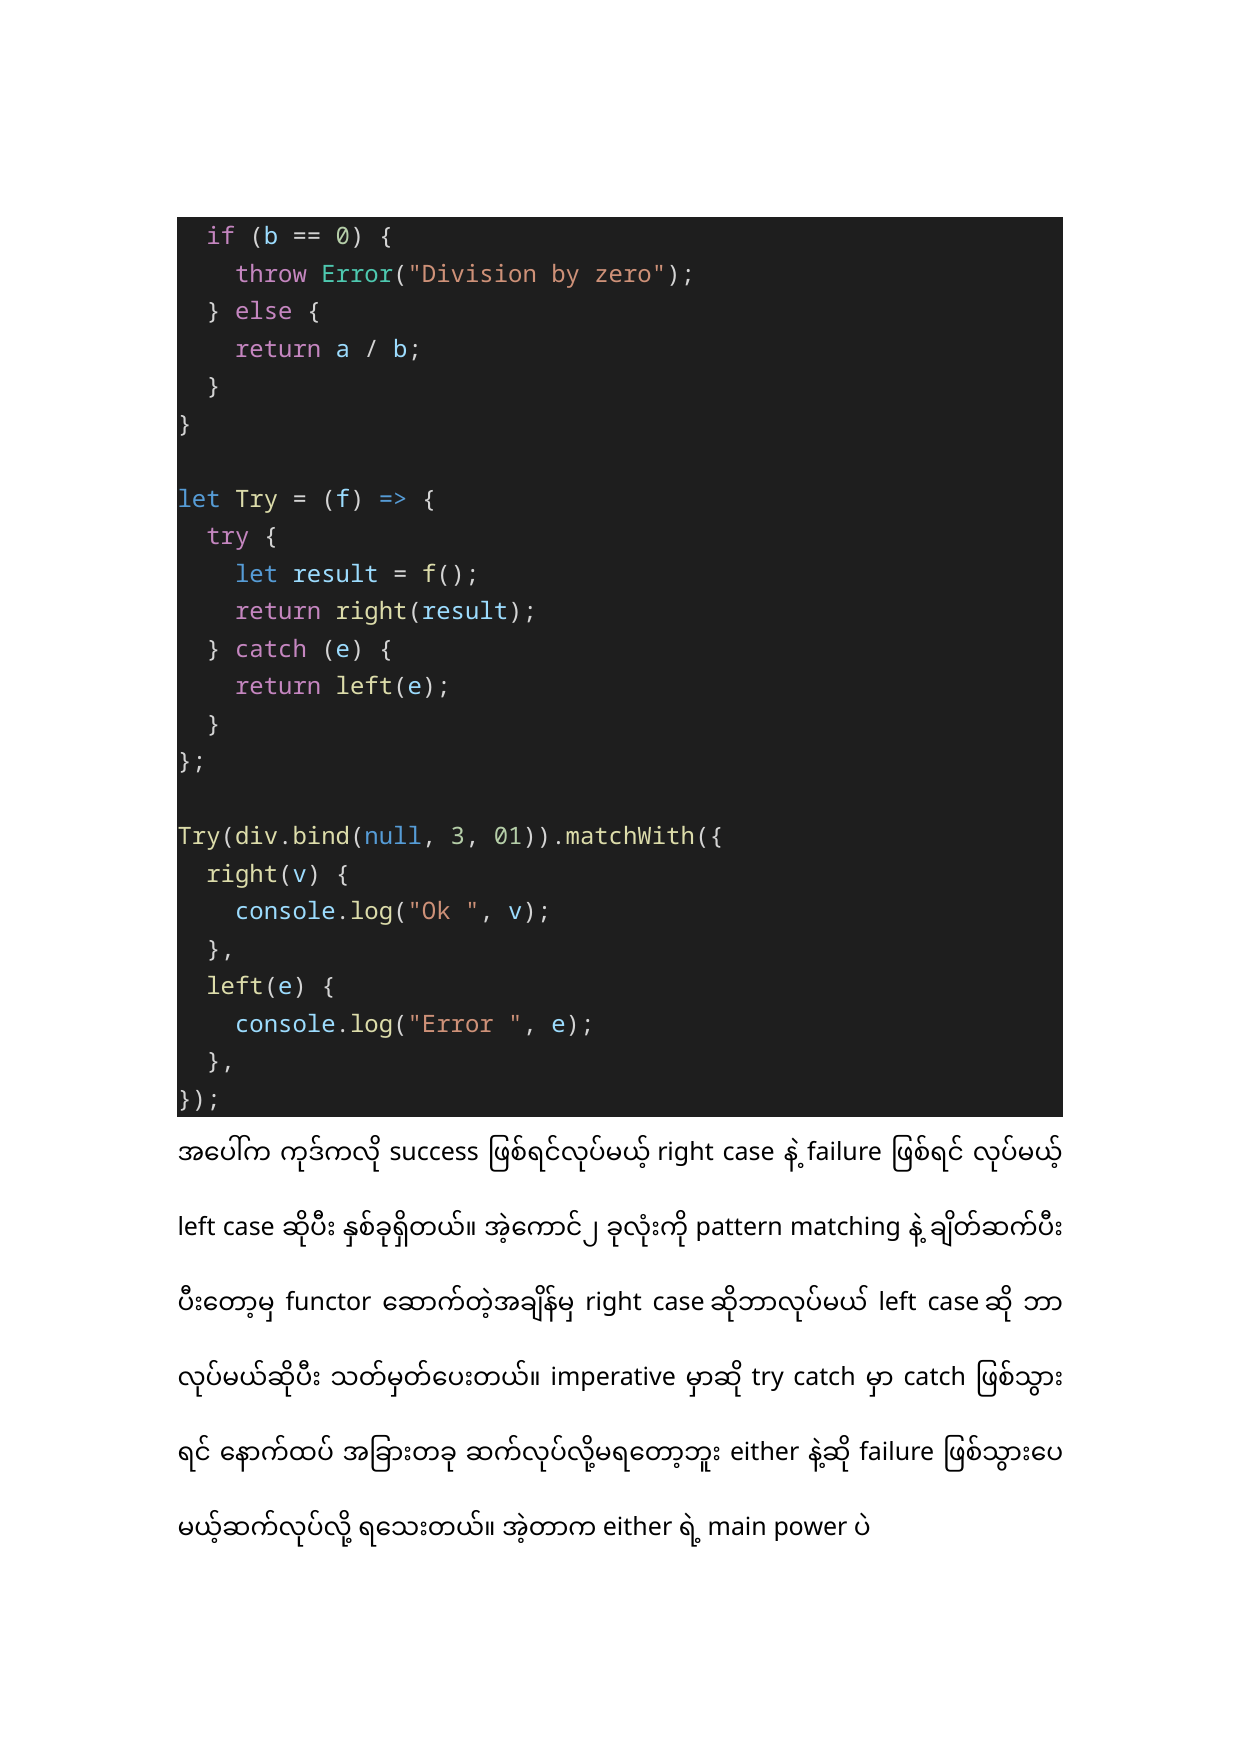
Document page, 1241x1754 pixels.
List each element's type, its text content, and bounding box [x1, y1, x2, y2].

text }, [177, 929, 1063, 967]
text try { [177, 517, 1063, 554]
text let result = f(); [177, 554, 1063, 592]
text } [177, 704, 1063, 742]
text အပေါ်က ကုဒ်ကလို success ဖြစ်ရင်လုပ်မယ့် right case နဲ့ failure ဖြစ်ရင် လုပ်မယ့် left case ဆိုပီး နှစ်ခုရှိတယ်။ အဲ့ကောင်၂ ခုလုံးကို pattern matching နဲ့ ချိတ်ဆက်ပီး ပီးတော့မှ functor ဆောက်တဲ့အချိန်မှ right caseဆိုဘာလုပ်မယ် left caseဆို ဘာလုပ်မယ်ဆိုပီး သတ်မှတ်ပေးတယ်။ imperative မှာဆို try catch မှာ catch ဖြစ်သွားရင် နောက်ထပ် အခြားတခု ဆက်လုပ်လို့မရတော့ဘူး either နဲ့ဆို failure ဖြစ်သွားပေမယ့်ဆက်လုပ်လို့ ရသေးတယ်။ အဲ့တာက either ရဲ့ main power ပဲ [177, 1117, 1063, 1567]
text left(e) { [177, 967, 1063, 1004]
text return a / b; [177, 329, 1063, 367]
text }; [177, 742, 1063, 779]
text } [177, 367, 1063, 404]
text let Try = (f) => { [177, 479, 1063, 517]
text } catch (e) { [177, 629, 1063, 667]
text console.log("Ok ", v); [177, 892, 1063, 929]
text } [177, 404, 1063, 442]
text right(v) { [177, 854, 1063, 892]
text return left(e); [177, 667, 1063, 704]
text }); [177, 1079, 1063, 1117]
text return right(result); [177, 592, 1063, 629]
text }, [177, 1042, 1063, 1079]
text throw Error("Division by zero"); [177, 254, 1063, 292]
text if (b == 0) { [177, 217, 1063, 254]
text console.log("Error ", e); [177, 1004, 1063, 1042]
text } else { [177, 292, 1063, 329]
text Try(div.bind(null, 3, 01)).matchWith({ [177, 817, 1063, 854]
